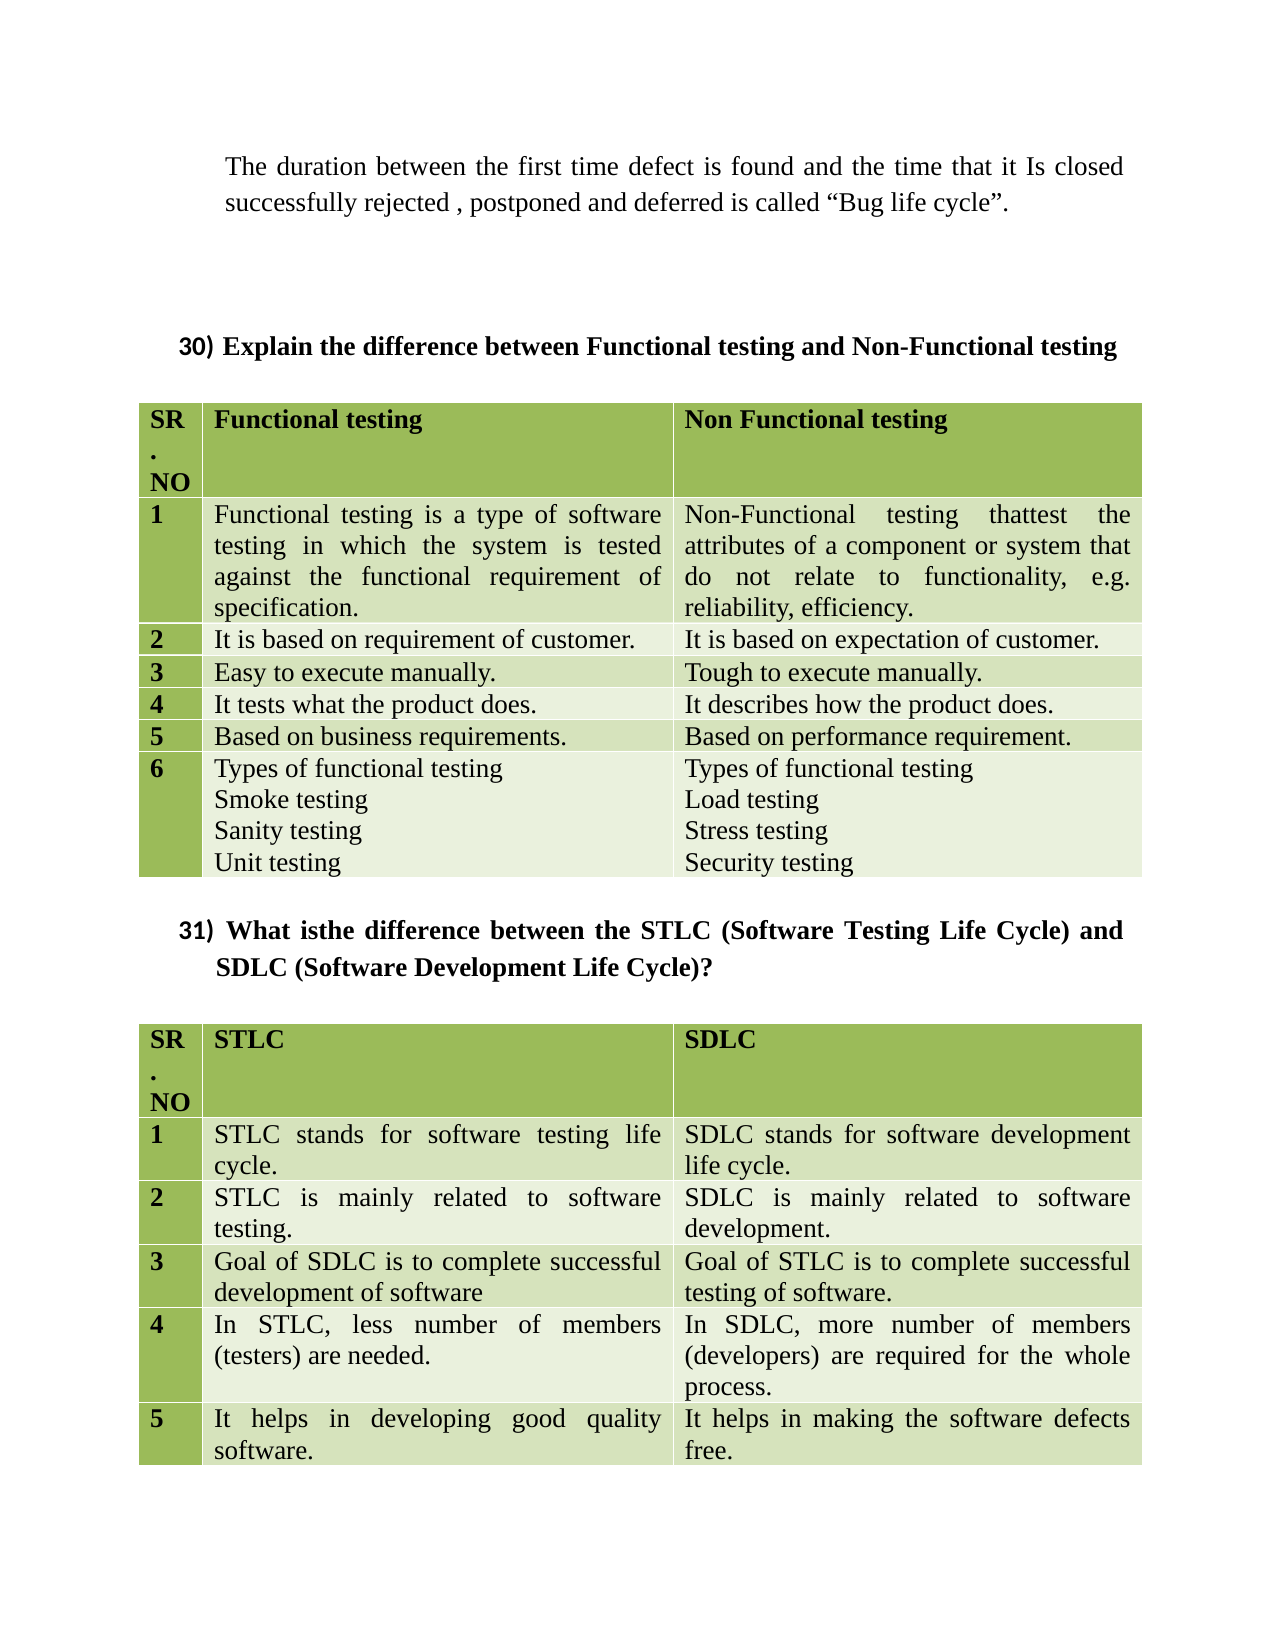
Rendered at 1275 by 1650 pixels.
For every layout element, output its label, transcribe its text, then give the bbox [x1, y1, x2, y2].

list What isthe difference between the STLC (Software Testing Life Cycle) and SDLC (Software Development Life Cycle)? [178, 913, 1125, 982]
table_cell Based on business requirements. [203, 720, 673, 751]
table_cell 2 [139, 1181, 202, 1244]
table_cell In STLC, less number of members (testers) are needed. [203, 1308, 673, 1402]
table_cell 5 [139, 720, 202, 751]
table_cell SDLC is mainly related to software development. [674, 1181, 1142, 1244]
table_header SR. NO [139, 403, 202, 497]
table_header SR. NO [139, 1024, 202, 1117]
table_cell It tests what the product does. [203, 688, 673, 719]
table_cell 4 [139, 1308, 202, 1402]
table_cell Tough to execute manually. [674, 656, 1142, 687]
table_cell 4 [139, 688, 202, 719]
table_cell Non-Functional testing thattest the attributes of a component or system that do not relate to functionality, e.g. reliability, efficiency. [674, 498, 1142, 622]
table_cell 3 [139, 1245, 202, 1307]
table_header Functional testing [203, 403, 673, 497]
table_cell 2 [139, 624, 202, 654]
table_cell STLC stands for software testing life cycle. [203, 1118, 673, 1180]
table_cell SDLC stands for software development life cycle. [674, 1118, 1142, 1180]
table_cell 5 [139, 1403, 202, 1465]
table_header SDLC [674, 1024, 1142, 1117]
table_cell It helps in developing good quality software. [203, 1403, 673, 1465]
table_cell Easy to execute manually. [203, 656, 673, 687]
table_cell Types of functional testing Smoke testing Sanity testing Unit testing [203, 752, 673, 877]
table_cell It describes how the product does. [674, 688, 1142, 719]
table_cell In SDLC, more number of members (developers) are required for the whole process. [674, 1308, 1142, 1402]
table_cell It is based on requirement of customer. [203, 624, 673, 654]
table_cell 6 [139, 752, 202, 877]
table_cell Goal of SDLC is to complete successful development of software [203, 1245, 673, 1307]
table_header STLC [203, 1024, 673, 1117]
table_cell It is based on expectation of customer. [674, 624, 1142, 654]
list The duration between the first time defect is found and the time that it Is closed successfully rejected , postponed and deferred is called “Bug life cycle”. [225, 150, 1125, 217]
table_cell It helps in making the software defects free. [674, 1403, 1142, 1465]
table_cell 3 [139, 656, 202, 687]
list Explain the difference between Functional testing and Non-Functional testing [178, 329, 1125, 362]
table_cell Goal of STLC is to complete successful testing of software. [674, 1245, 1142, 1307]
table_cell Functional testing is a type of software testing in which the system is tested against the functional requirement of specification. [203, 498, 673, 622]
table_header Non Functional testing [674, 403, 1142, 497]
table_cell STLC is mainly related to software testing. [203, 1181, 673, 1244]
table_cell Based on performance requirement. [674, 720, 1142, 751]
table_cell Types of functional testing Load testing Stress testing Security testing [674, 752, 1142, 877]
table_cell 1 [139, 498, 202, 622]
table_cell 1 [139, 1118, 202, 1180]
